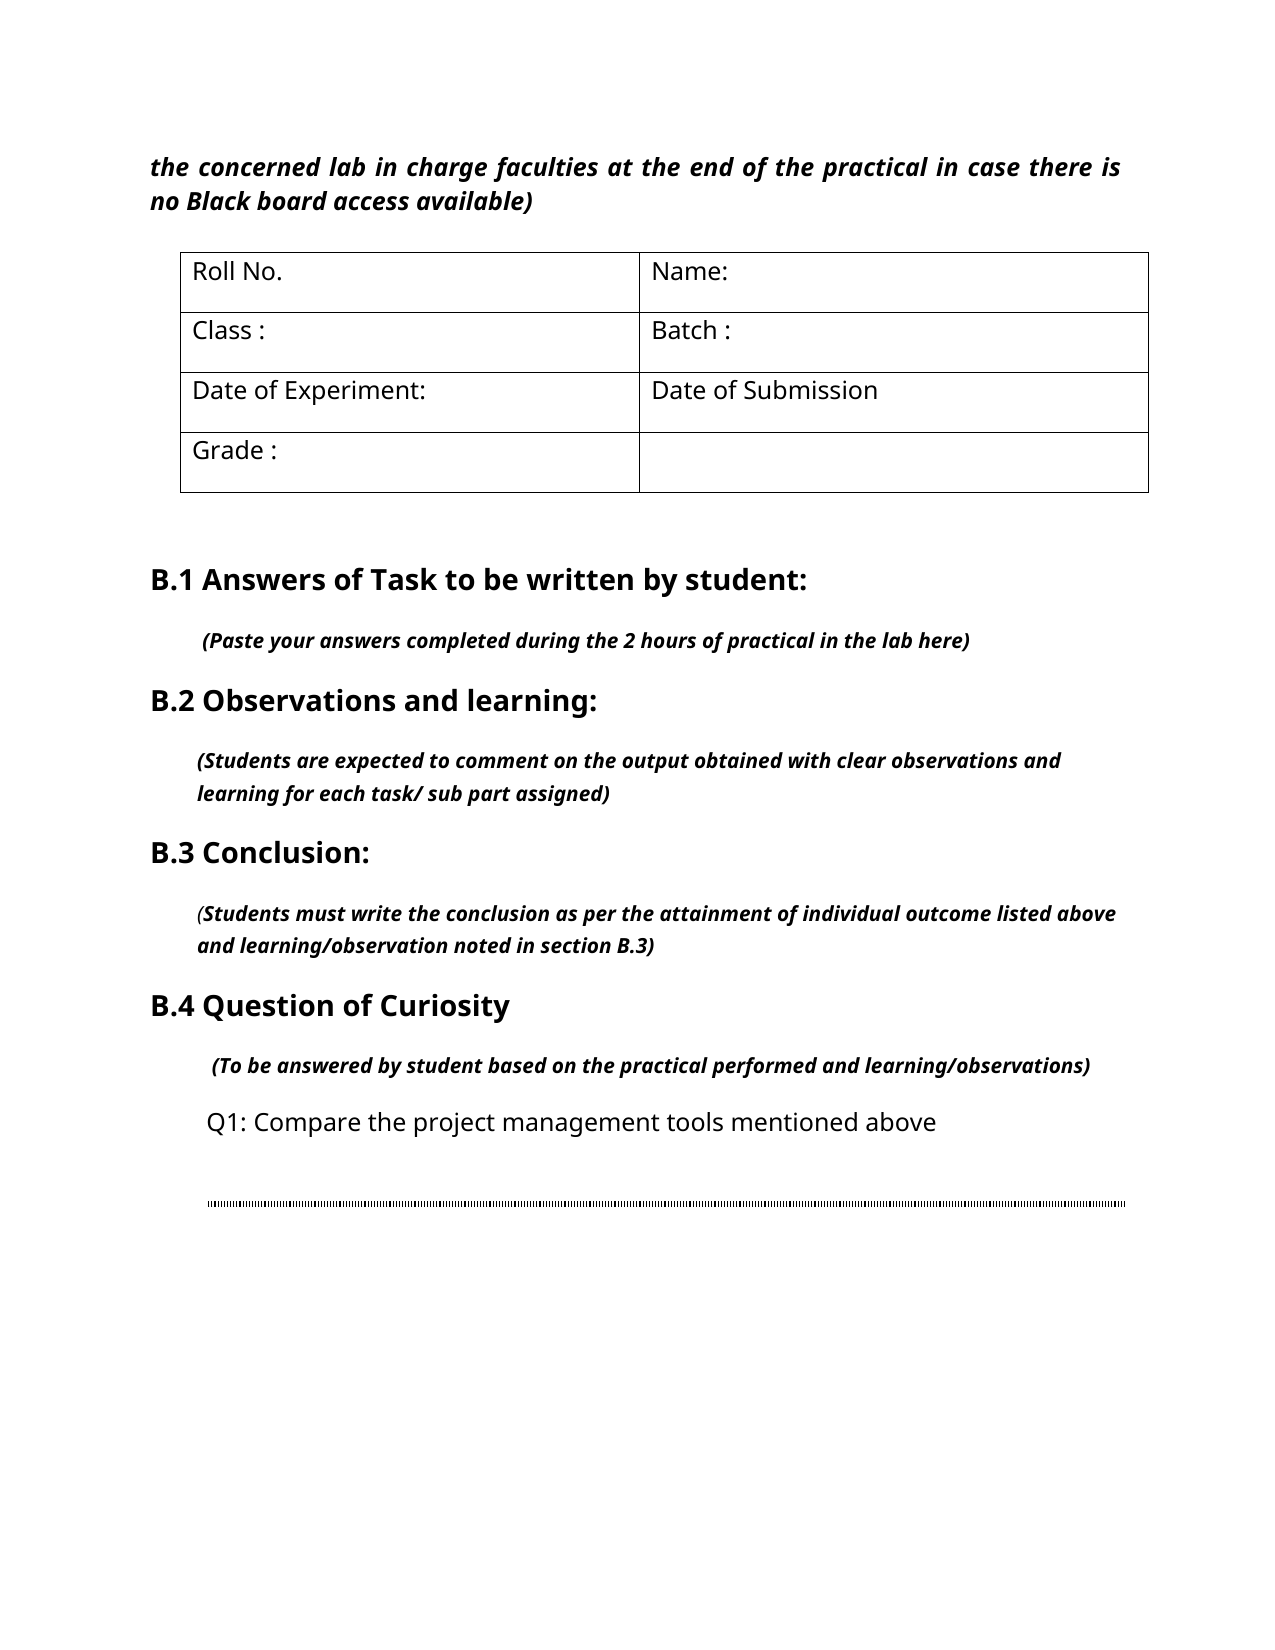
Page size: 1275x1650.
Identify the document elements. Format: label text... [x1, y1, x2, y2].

text (To be answered by student based on the practical performed and learning/observations) [206, 1052, 1125, 1080]
text B.3 Conclusion: [150, 833, 1125, 872]
table_cell Date of Submission [640, 373, 1148, 432]
table_header Roll No. [181, 253, 639, 312]
text B.4 Question of Curiosity [150, 985, 1125, 1025]
text (Students must write the conclusion as per the attainment of individual outcome listed above and learning/observation noted in section B.3) [197, 899, 1125, 960]
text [150, 150, 1125, 218]
table_cell Grade : [181, 433, 639, 492]
text Q1: Compare the project management tools mentioned above [206, 1105, 1125, 1139]
table_header Name: [640, 253, 1148, 312]
text B.2 Observations and learning: [150, 680, 1125, 720]
table_cell [640, 433, 1148, 492]
text B.1 Answers of Task to be written by student: [150, 559, 1125, 599]
table_cell Batch : [640, 313, 1148, 372]
text (Paste your answers completed during the 2 hours of practical in the lab here) [150, 626, 1125, 654]
table_cell Date of Experiment: [181, 373, 639, 432]
text (Students are expected to comment on the output obtained with clear observations and learning for each task/ sub part assigned) [197, 747, 1125, 808]
table_cell Class : [181, 313, 639, 372]
